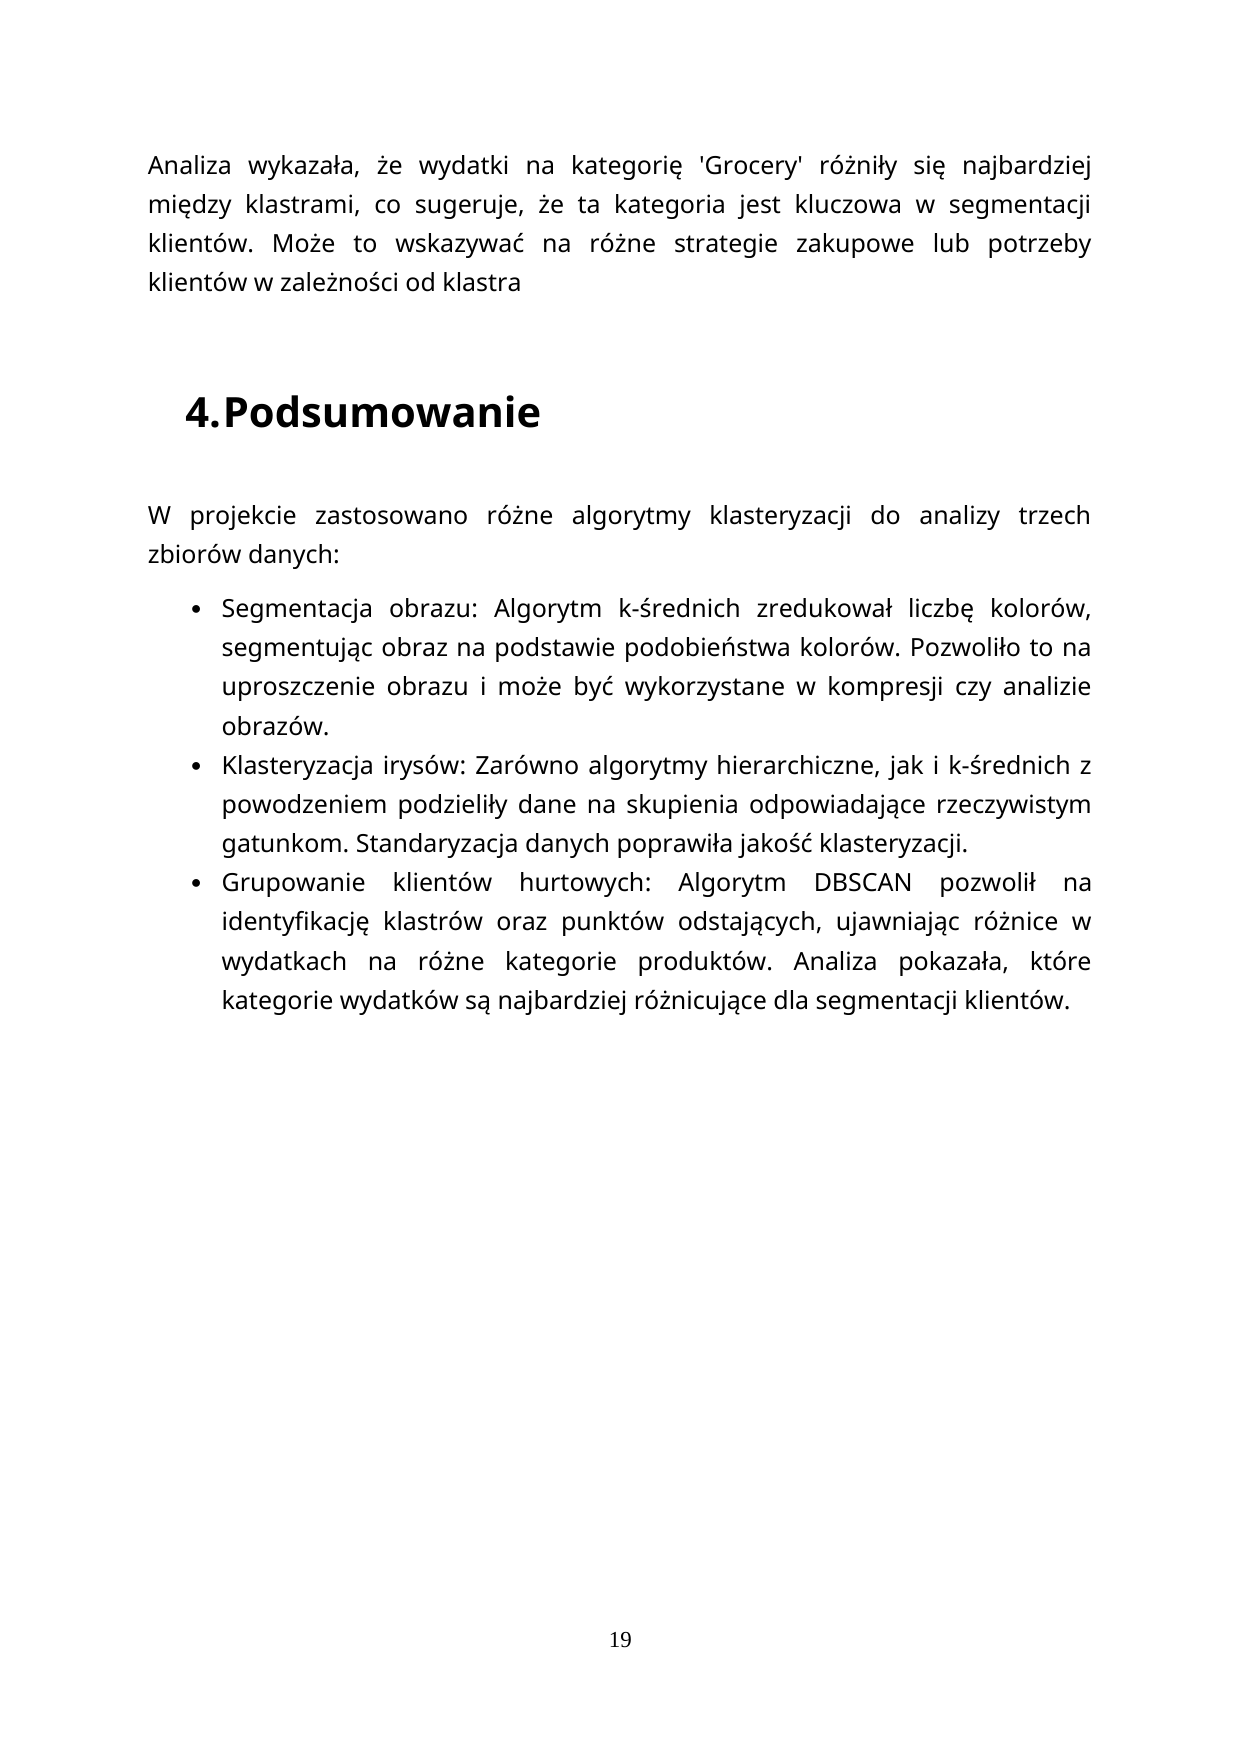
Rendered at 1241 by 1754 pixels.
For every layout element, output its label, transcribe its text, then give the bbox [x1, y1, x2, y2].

text W projekcie zastosowano różne algorytmy klasteryzacji do analizy trzech zbiorów danych: [148, 498, 1093, 571]
list Grupowanie klientów hurtowych: Algorytm DBSCAN pozwolił na identyfikację klastrów oraz punktów odstających, ujawniając różnice w wydatkach na różne kategorie produktów. Analiza pokazała, które kategorie wydatków są najbardziej różnicujące dla segmentacji klientów. [192, 865, 1093, 1016]
subtitle Podsumowanie [185, 383, 1093, 440]
list Klasteryzacja irysów: Zarówno algorytmy hierarchiczne, jak i k-średnich z powodzeniem podzieliły dane na skupienia odpowiadające rzeczywistym gatunkom. Standaryzacja danych poprawiła jakość klasteryzacji. [192, 747, 1093, 860]
text Analiza wykazała, że wydatki na kategorię 'Grocery' różniły się najbardziej między klastrami, co sugeruje, że ta kategoria jest kluczowa w segmentacji klientów. Może to wskazywać na różne strategie zakupowe lub potrzeby klientów w zależności od klastra [148, 148, 1093, 299]
list Segmentacja obrazu: Algorytm k-średnich zredukował liczbę kolorów, segmentując obraz na podstawie podobieństwa kolorów. Pozwoliło to na uproszczenie obrazu i może być wykorzystane w kompresji czy analizie obrazów. [192, 591, 1093, 742]
